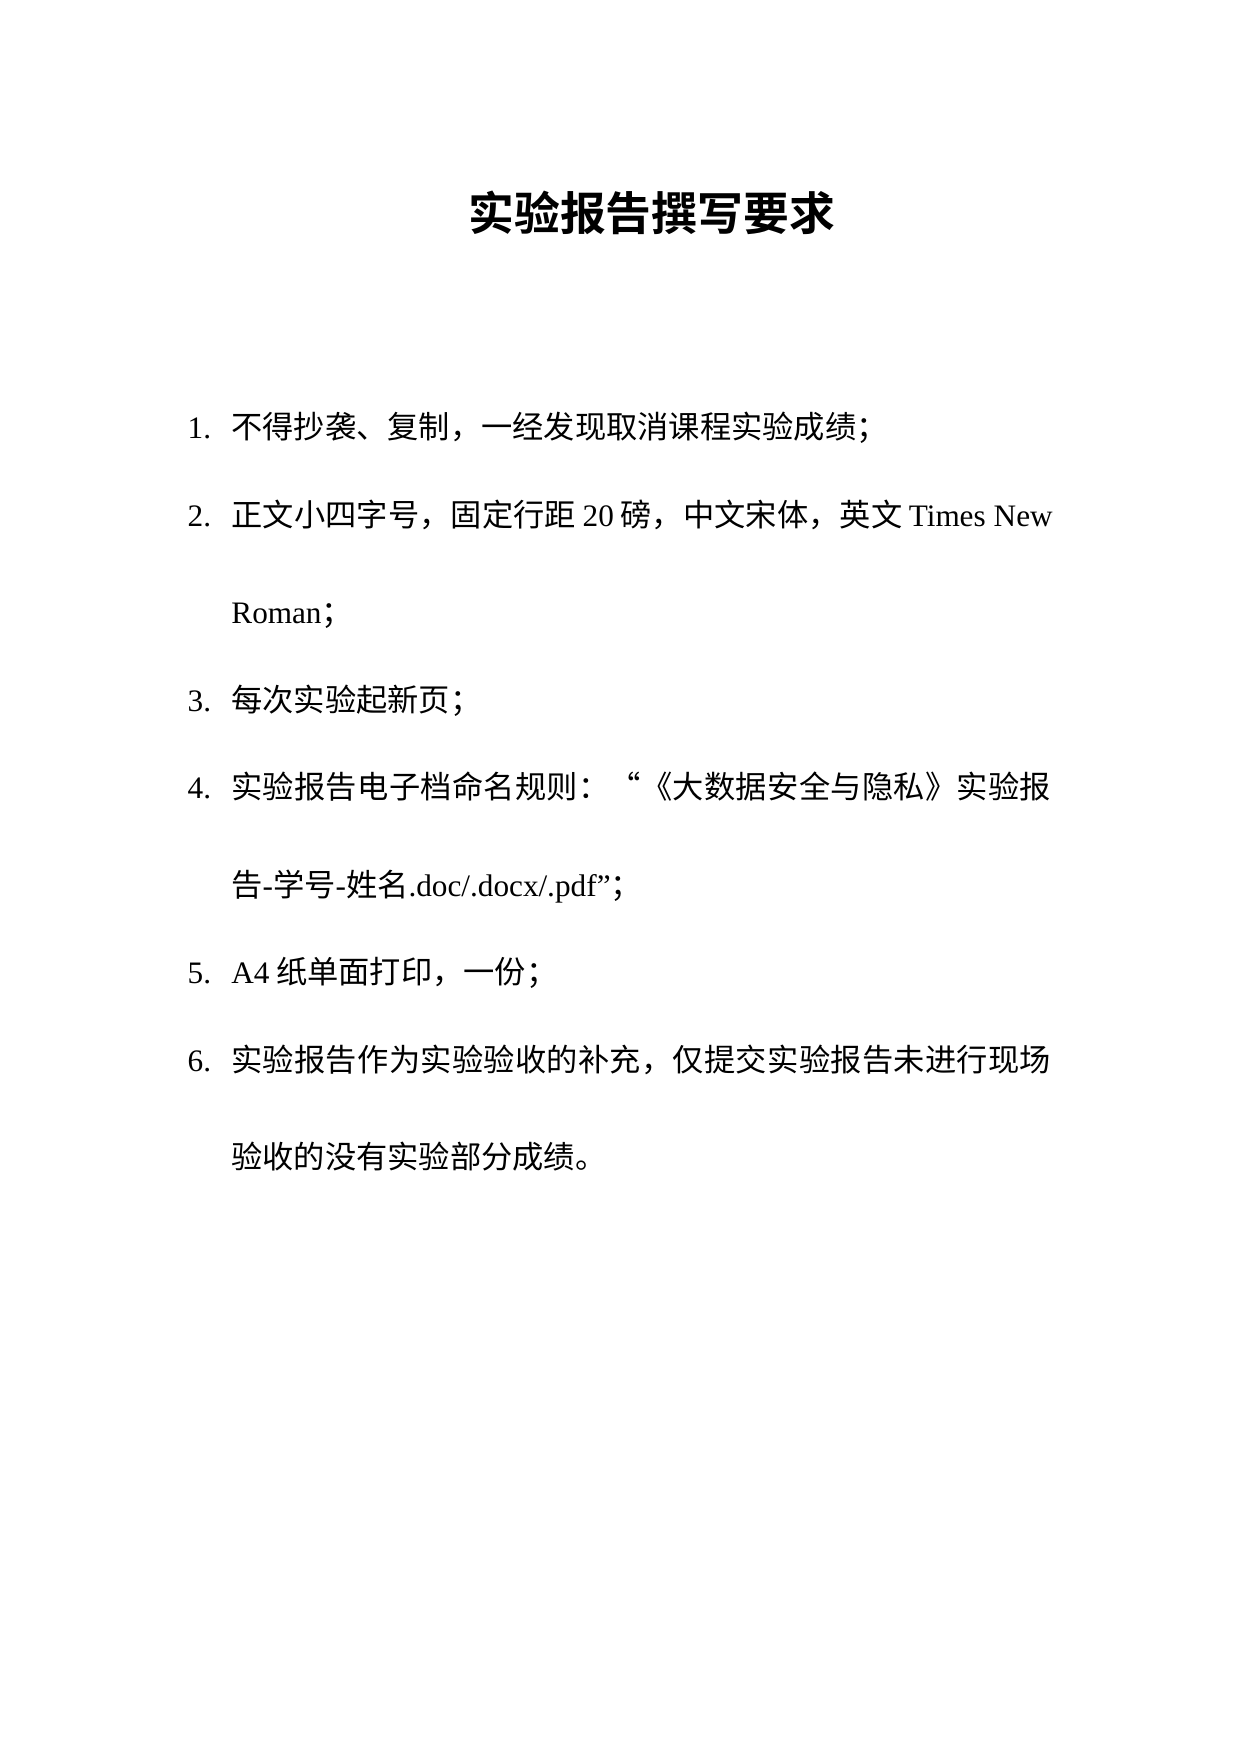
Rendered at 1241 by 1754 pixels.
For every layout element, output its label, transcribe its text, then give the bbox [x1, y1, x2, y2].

list 不得抄袭、复制，一经发现取消课程实验成绩； [187, 392, 1053, 457]
list A4纸单面打印，一份； [187, 938, 1053, 1003]
list 实验报告电子档命名规则：“《大数据安全与隐私》实验报告-学号-姓名.doc/.docx/.pdf”； [187, 752, 1053, 915]
list 实验报告作为实验验收的补充，仅提交实验报告未进行现场验收的没有实验部分成绩。 [187, 1025, 1053, 1188]
list 每次实验起新页； [187, 665, 1053, 730]
list 正文小四字号，固定行距20磅，中文宋体，英文Times New Roman； [187, 480, 1053, 642]
text 实验报告撰写要求 [187, 162, 1053, 259]
